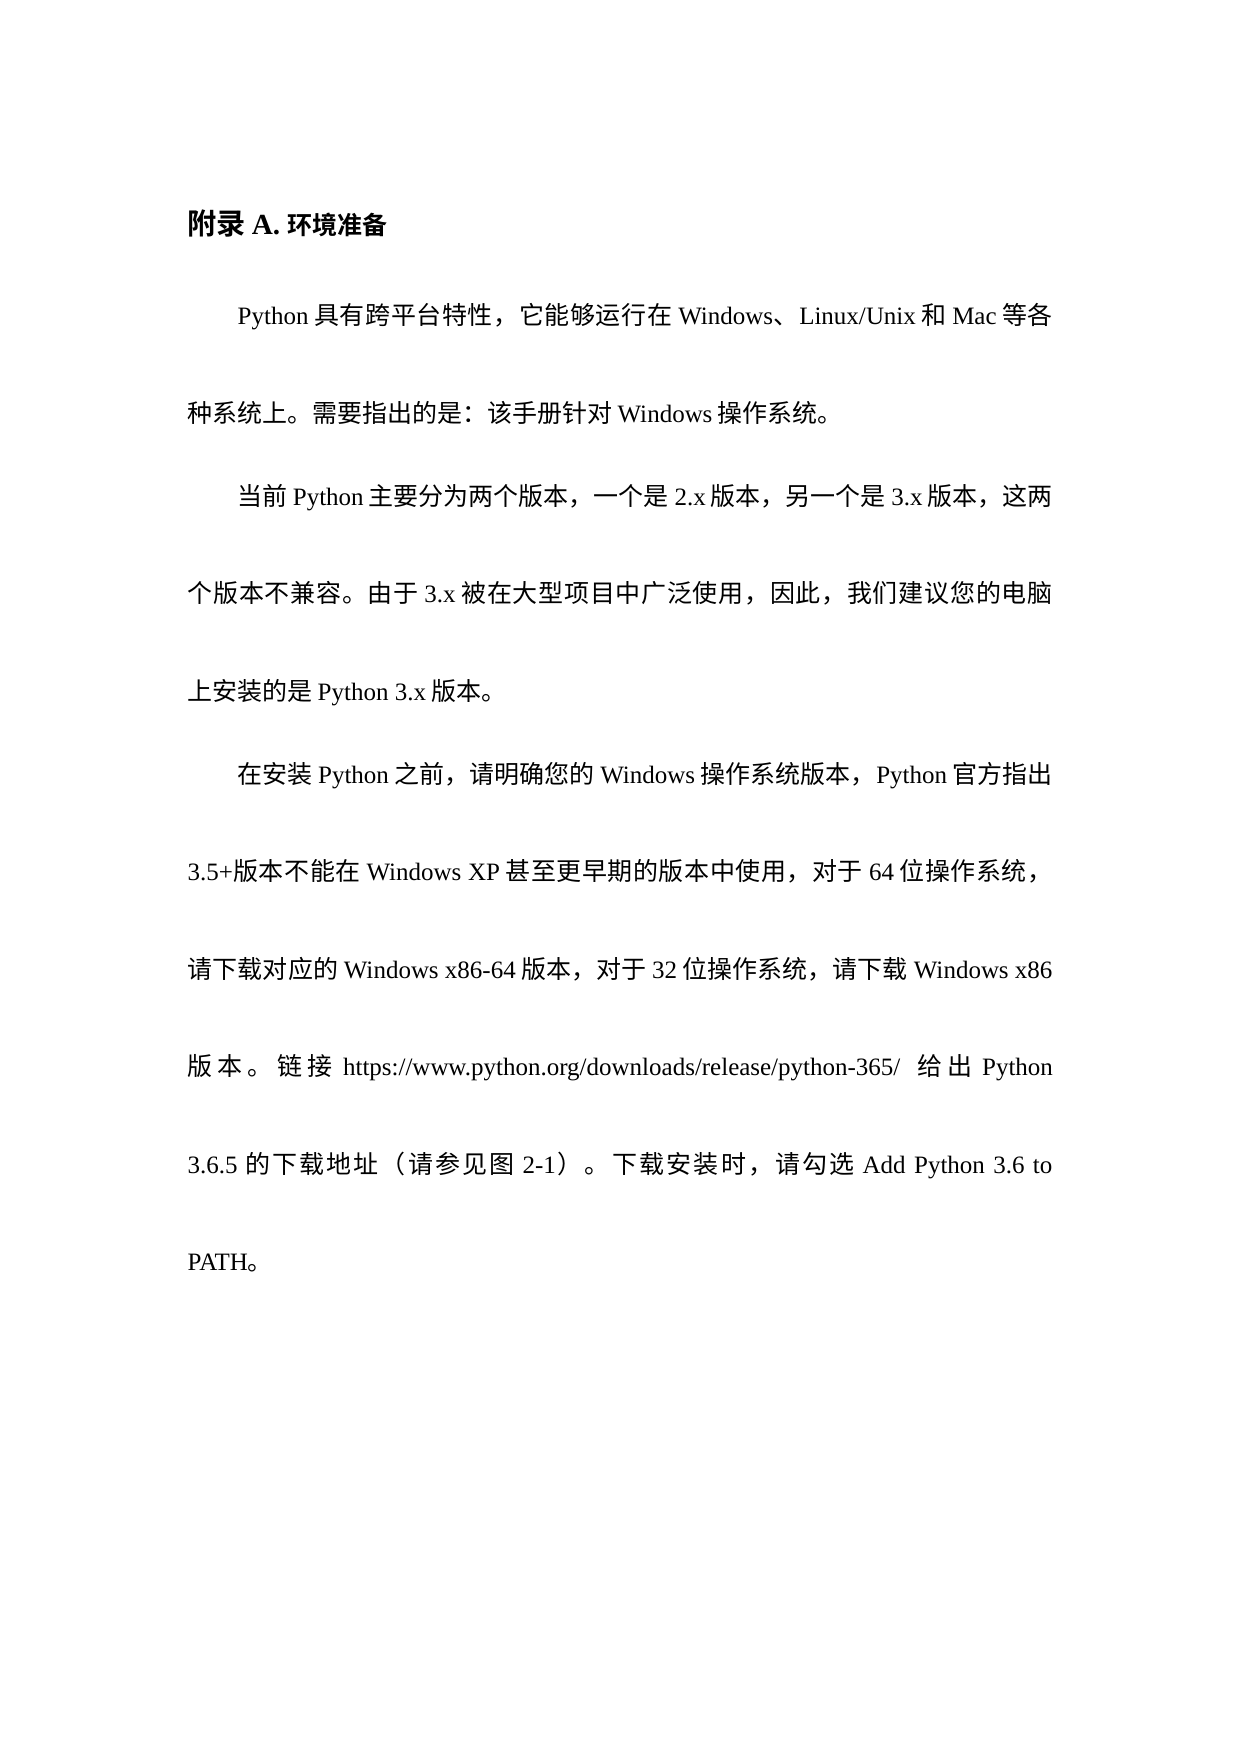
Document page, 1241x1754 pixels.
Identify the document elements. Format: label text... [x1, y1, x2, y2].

text 在安装Python之前，请明确您的Windows操作系统版本，Python官方指出3.5+版本不能在Windows XP甚至更早期的版本中使用，对于64位操作系统，请下载对应的Windows x86-64版本，对于32位操作系统，请下载Windows x86版本。链接https://www.python.org/downloads/release/python-365/ 给出Python 3.6.5的下载地址（请参见图2-1）。下载安装时，请勾选Add Python 3.6 to PATH。 [187, 740, 1053, 1292]
text 当前Python主要分为两个版本，一个是2.x版本，另一个是3.x版本，这两个版本不兼容。由于3.x被在大型项目中广泛使用，因此，我们建议您的电脑上安装的是Python 3.x版本。 [187, 462, 1053, 722]
text Python具有跨平台特性，它能够运行在Windows、Linux/Unix和Mac等各种系统上。需要指出的是：该手册针对Windows操作系统。 [187, 281, 1053, 444]
subtitle 附录A. 环境准备 [187, 189, 1053, 254]
